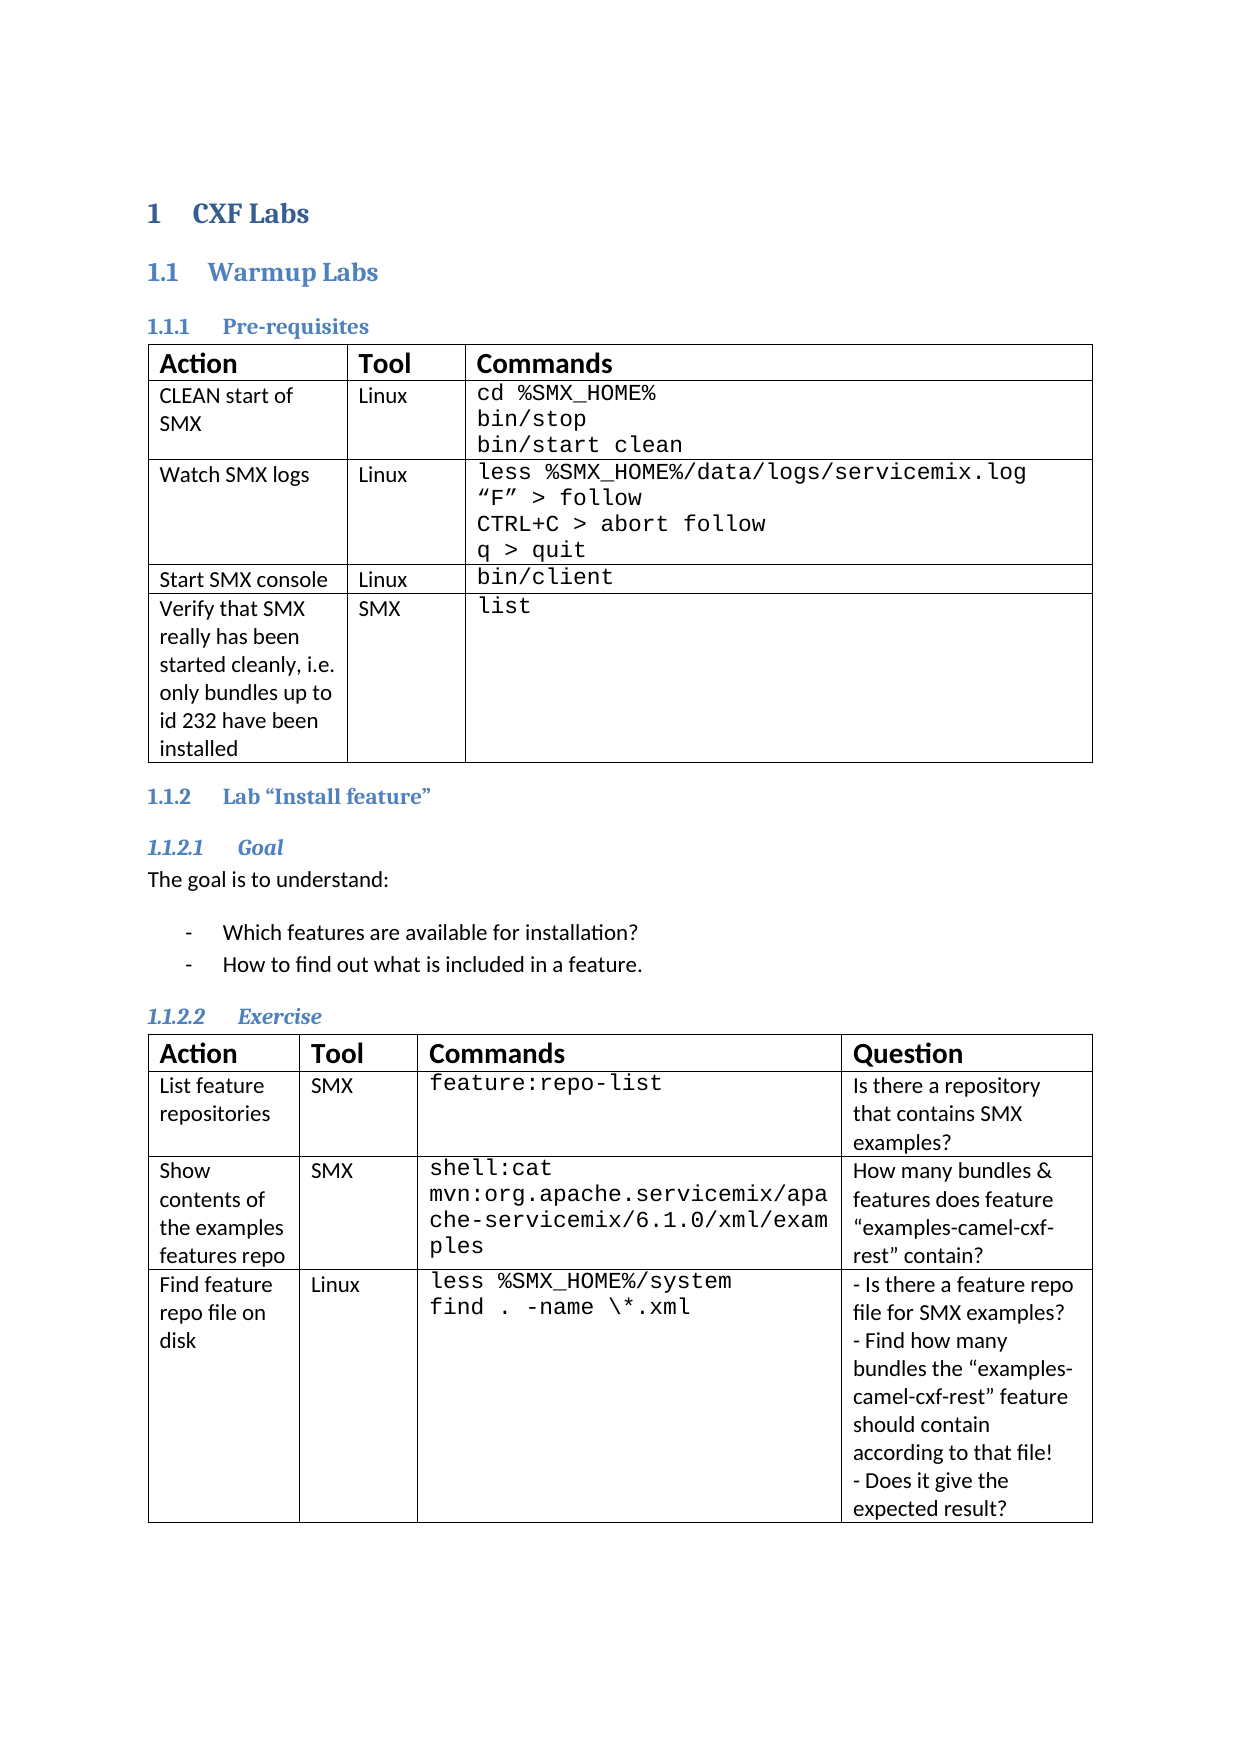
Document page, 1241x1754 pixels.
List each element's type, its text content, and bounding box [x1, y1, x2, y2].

list How to find out what is included in a feature. [185, 951, 1093, 979]
table_cell list [466, 594, 1092, 762]
table_cell less %SMX_HOME%/data/logs/servicemix.log “F” > follow CTRL+C > abort follow q > quit [466, 460, 1092, 564]
table_header Question [842, 1035, 1092, 1071]
table_cell Is there a repository that contains SMX examples? [842, 1072, 1092, 1156]
table_cell Linux [300, 1270, 417, 1522]
table_header Action [149, 1035, 299, 1071]
table_cell Start SMX console [149, 565, 347, 593]
table_cell Verify that SMX really has been started cleanly, i.e. only bundles up to id 232 have been installed [149, 594, 347, 762]
subtitle Goal [148, 835, 1093, 862]
subtitle Pre-requisites [148, 313, 1093, 340]
table_header Commands [466, 345, 1092, 380]
table_cell bin/client [466, 565, 1092, 593]
subtitle Exercise [148, 1004, 1093, 1030]
subtitle CXF Labs [148, 198, 1093, 231]
subtitle Warmup Labs [148, 257, 1093, 288]
table_cell SMX [300, 1157, 417, 1269]
table_cell SMX [348, 594, 465, 762]
table_cell feature:repo-list [418, 1072, 841, 1156]
table_cell Linux [348, 460, 465, 564]
table_cell How many bundles & features does feature “examples-camel-cxf-rest” contain? [842, 1157, 1092, 1269]
table_cell CLEAN start of SMX [149, 381, 347, 459]
table_header Tool [348, 345, 465, 380]
text The goal is to understand: [148, 865, 1093, 893]
table_cell List feature repositories [149, 1072, 299, 1156]
table_cell Watch SMX logs [149, 460, 347, 564]
table_cell SMX [300, 1072, 417, 1156]
table_header Tool [300, 1035, 417, 1071]
table_cell cd %SMX_HOME% bin/stop bin/start clean [466, 381, 1092, 459]
table_cell less %SMX_HOME%/system find . -name \*.xml [418, 1270, 841, 1522]
table_cell Find feature repo file on disk [149, 1270, 299, 1522]
table_cell - Is there a feature repo file for SMX examples? - Find how many bundles the “examples-camel-cxf-rest” feature should contain according to that file! - Does it give the expected result? [842, 1270, 1092, 1522]
list Which features are available for installation? [185, 918, 1093, 946]
table_cell Show contents of the examples features repo [149, 1157, 299, 1269]
table_header Commands [418, 1035, 841, 1071]
table_cell shell:cat mvn:org.apache.servicemix/apache-servicemix/6.1.0/xml/examples [418, 1157, 841, 1269]
table_header Action [149, 345, 347, 380]
table_cell Linux [348, 565, 465, 593]
subtitle Lab “Install feature” [148, 784, 1093, 811]
table_cell Linux [348, 381, 465, 459]
